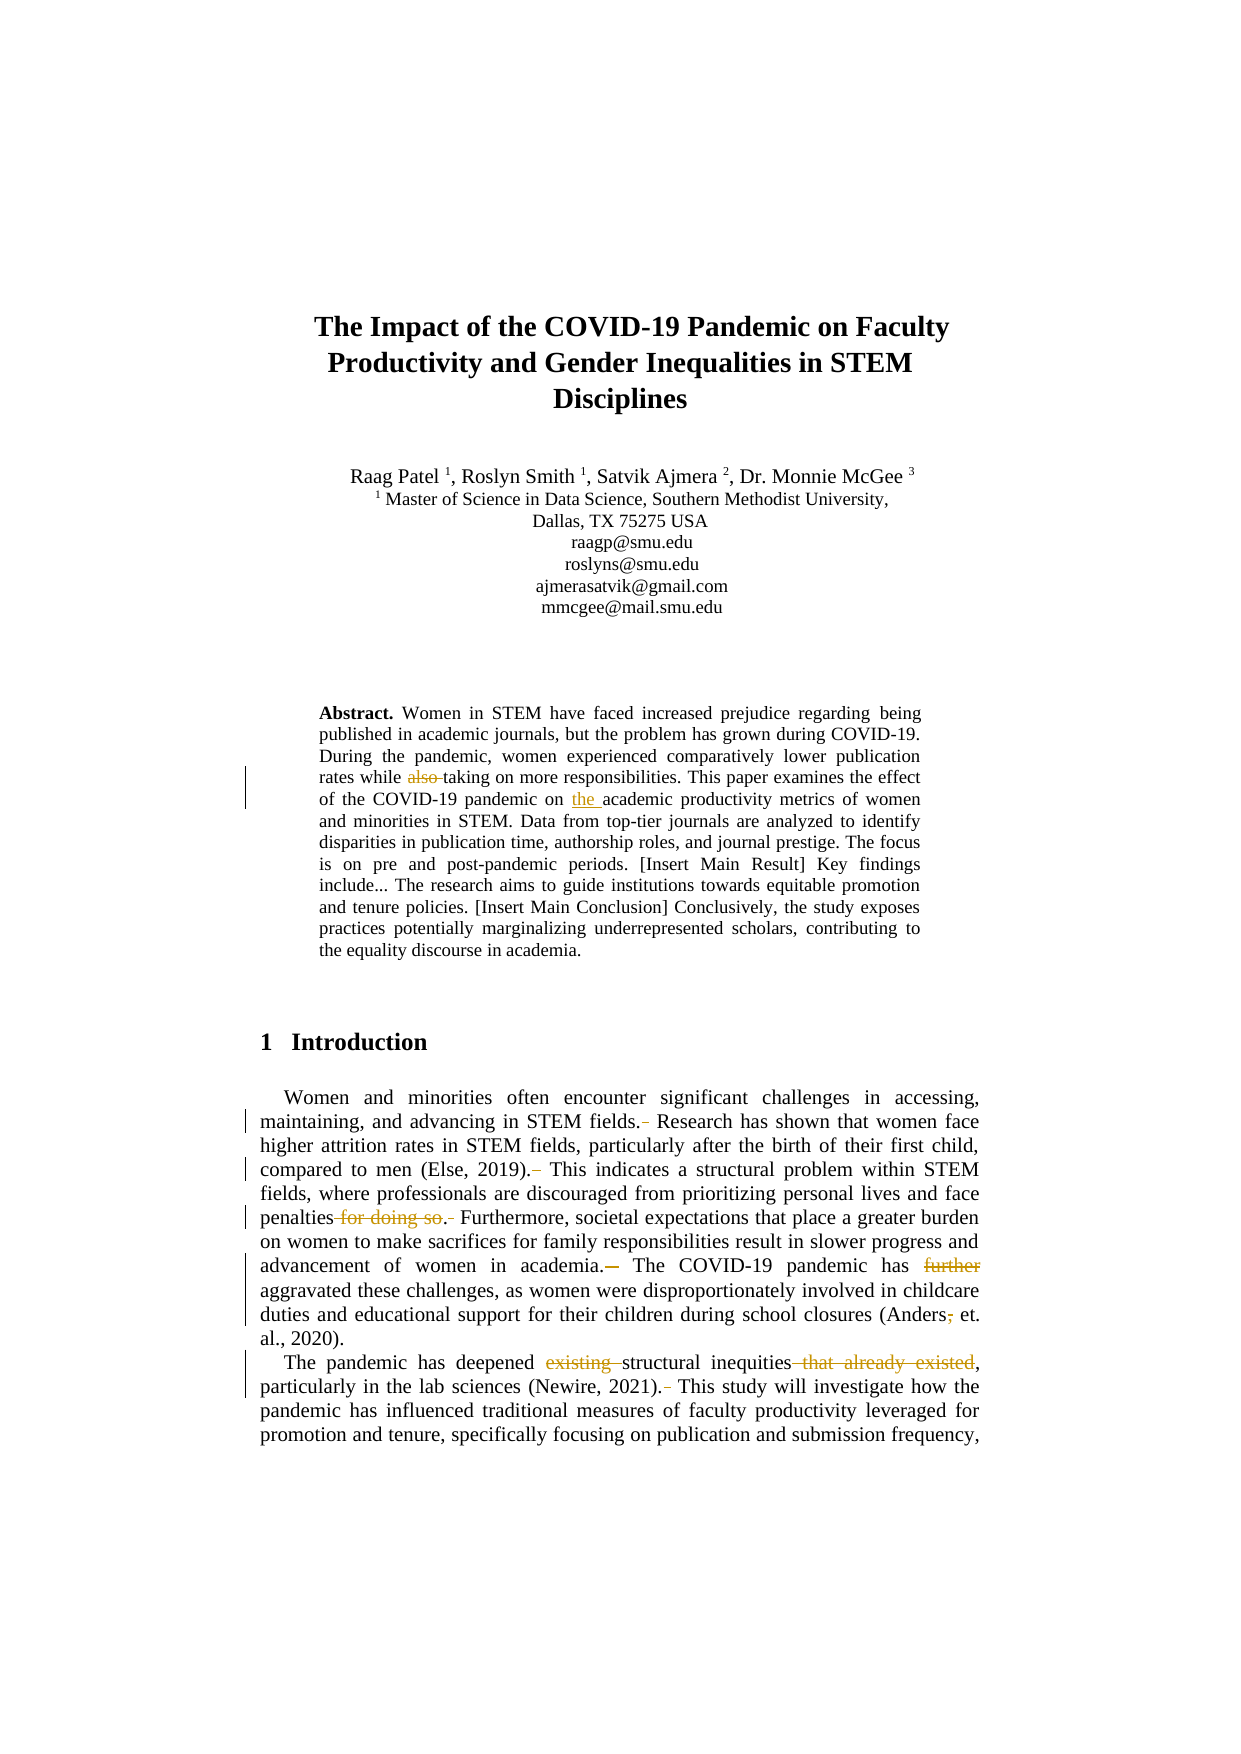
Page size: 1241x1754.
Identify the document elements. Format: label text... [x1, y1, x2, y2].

text Women and minorities often encounter significant challenges in accessing, maintaining, and advancing in STEM fields. Research has shown that women face higher attrition rates in STEM fields, particularly after the birth of their first child, compared to men (Else, 2019). This indicates a structural problem within STEM fields, where professionals are discouraged from prioritizing personal lives and face penalties. Furthermore, societal expectations that place a greater burden on women to make sacrifices for family responsibilities result in slower progress and advancement of women in academia. The COVID-19 pandemic has aggravated these challenges, as women were disproportionately involved in childcare duties and educational support for their children during school closures (Anders et. al., 2020). [260, 1085, 980, 1350]
text mmcgee@mail.smu.edu [260, 596, 980, 618]
title The Impact of the COVID-19 Pandemic on Faculty Productivity and Gender Inequalities in STEM Disciplines [260, 307, 980, 416]
text ajmerasatvik@gmail.com [260, 574, 980, 596]
text roslyns@smu.edu [260, 553, 980, 574]
text raagp@smu.edu [260, 531, 980, 553]
text Raag Patel 1, Roslyn Smith 1, Satvik Ajmera 2, Dr. Monnie McGee 3 [260, 464, 980, 488]
subtitle 1 Introduction [260, 1027, 980, 1056]
text 1 Master of Science in Data Science, Southern Methodist University, Dallas, TX 75275 USA [260, 488, 980, 531]
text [260, 1350, 980, 1446]
text Abstract. Women in STEM have faced increased prejudice regarding being published in academic journals, but the problem has grown during COVID-19. During the pandemic, women experienced comparatively lower publication rates while taking on more responsibilities. This paper examines the effect of the COVID-19 pandemic on academic productivity metrics of women and minorities in STEM. Data from top-tier journals are analyzed to identify disparities in publication time, authorship roles, and journal prestige. The focus is on pre and post-pandemic periods. [Insert Main Result] Key findings include... The research aims to guide institutions towards equitable promotion and tenure policies. [Insert Main Conclusion] Conclusively, the study exposes practices potentially marginalizing underrepresented scholars, contributing to the equality discourse in academia. [319, 702, 921, 960]
